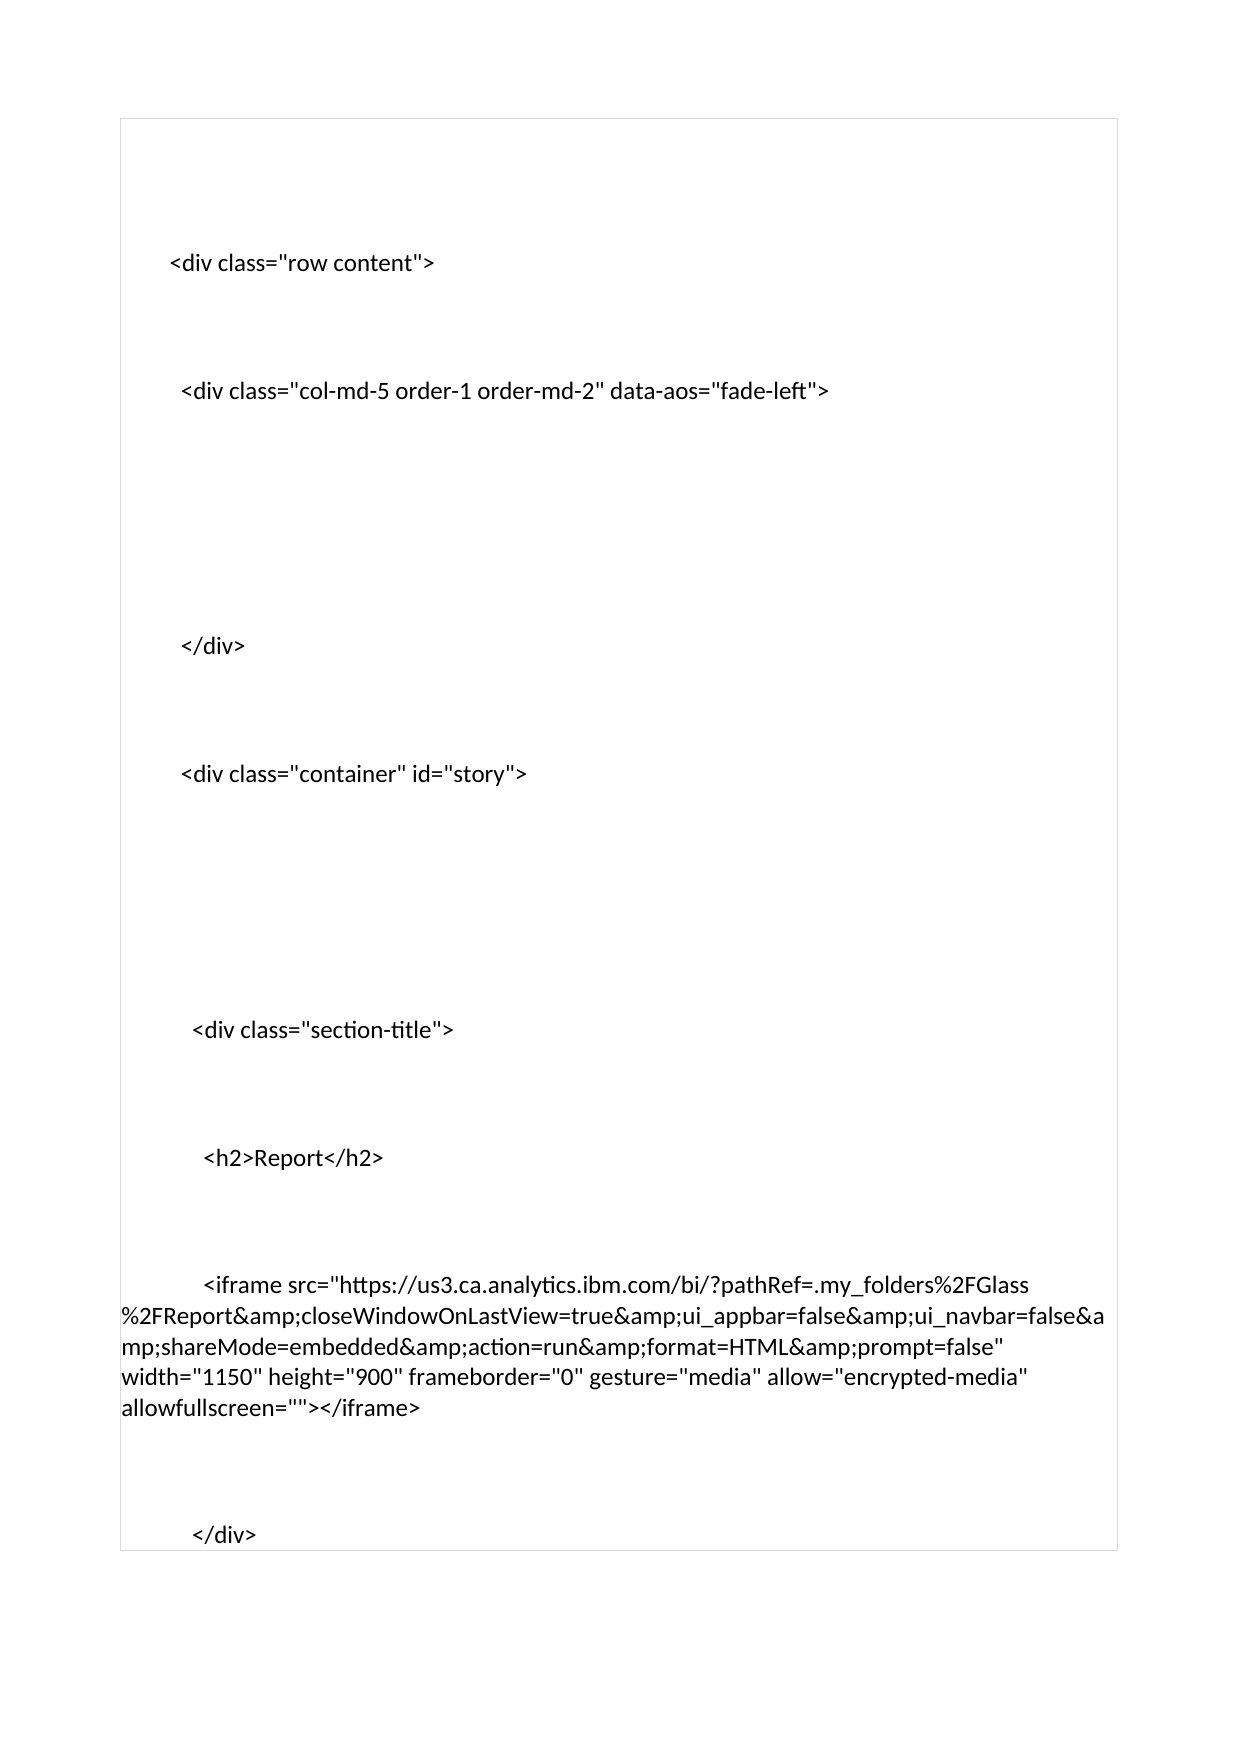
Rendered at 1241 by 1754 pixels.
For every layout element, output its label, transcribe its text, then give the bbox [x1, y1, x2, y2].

text <div class="container" id="story"> [121, 757, 1117, 789]
text </div> [121, 1518, 1117, 1550]
text <iframe src="https://us3.ca.analytics.ibm.com/bi/?pathRef=.my_folders%2FGlass%2FReport&amp;closeWindowOnLastView=true&amp;ui_appbar=false&amp;ui_navbar=false&amp;shareMode=embedded&amp;action=run&amp;format=HTML&amp;prompt=false" width="1150" height="900" frameborder="0" gesture="media" allow="encrypted-media" allowfullscreen=""></iframe> [121, 1268, 1117, 1422]
text <h2>Report</h2> [121, 1141, 1117, 1172]
text </div> [121, 629, 1117, 661]
text <div class="section-title"> [121, 1013, 1117, 1044]
text <div class="col-md-5 order-1 order-md-2" data-aos="fade-left"> [121, 374, 1117, 405]
text <div class="row content"> [121, 246, 1117, 278]
